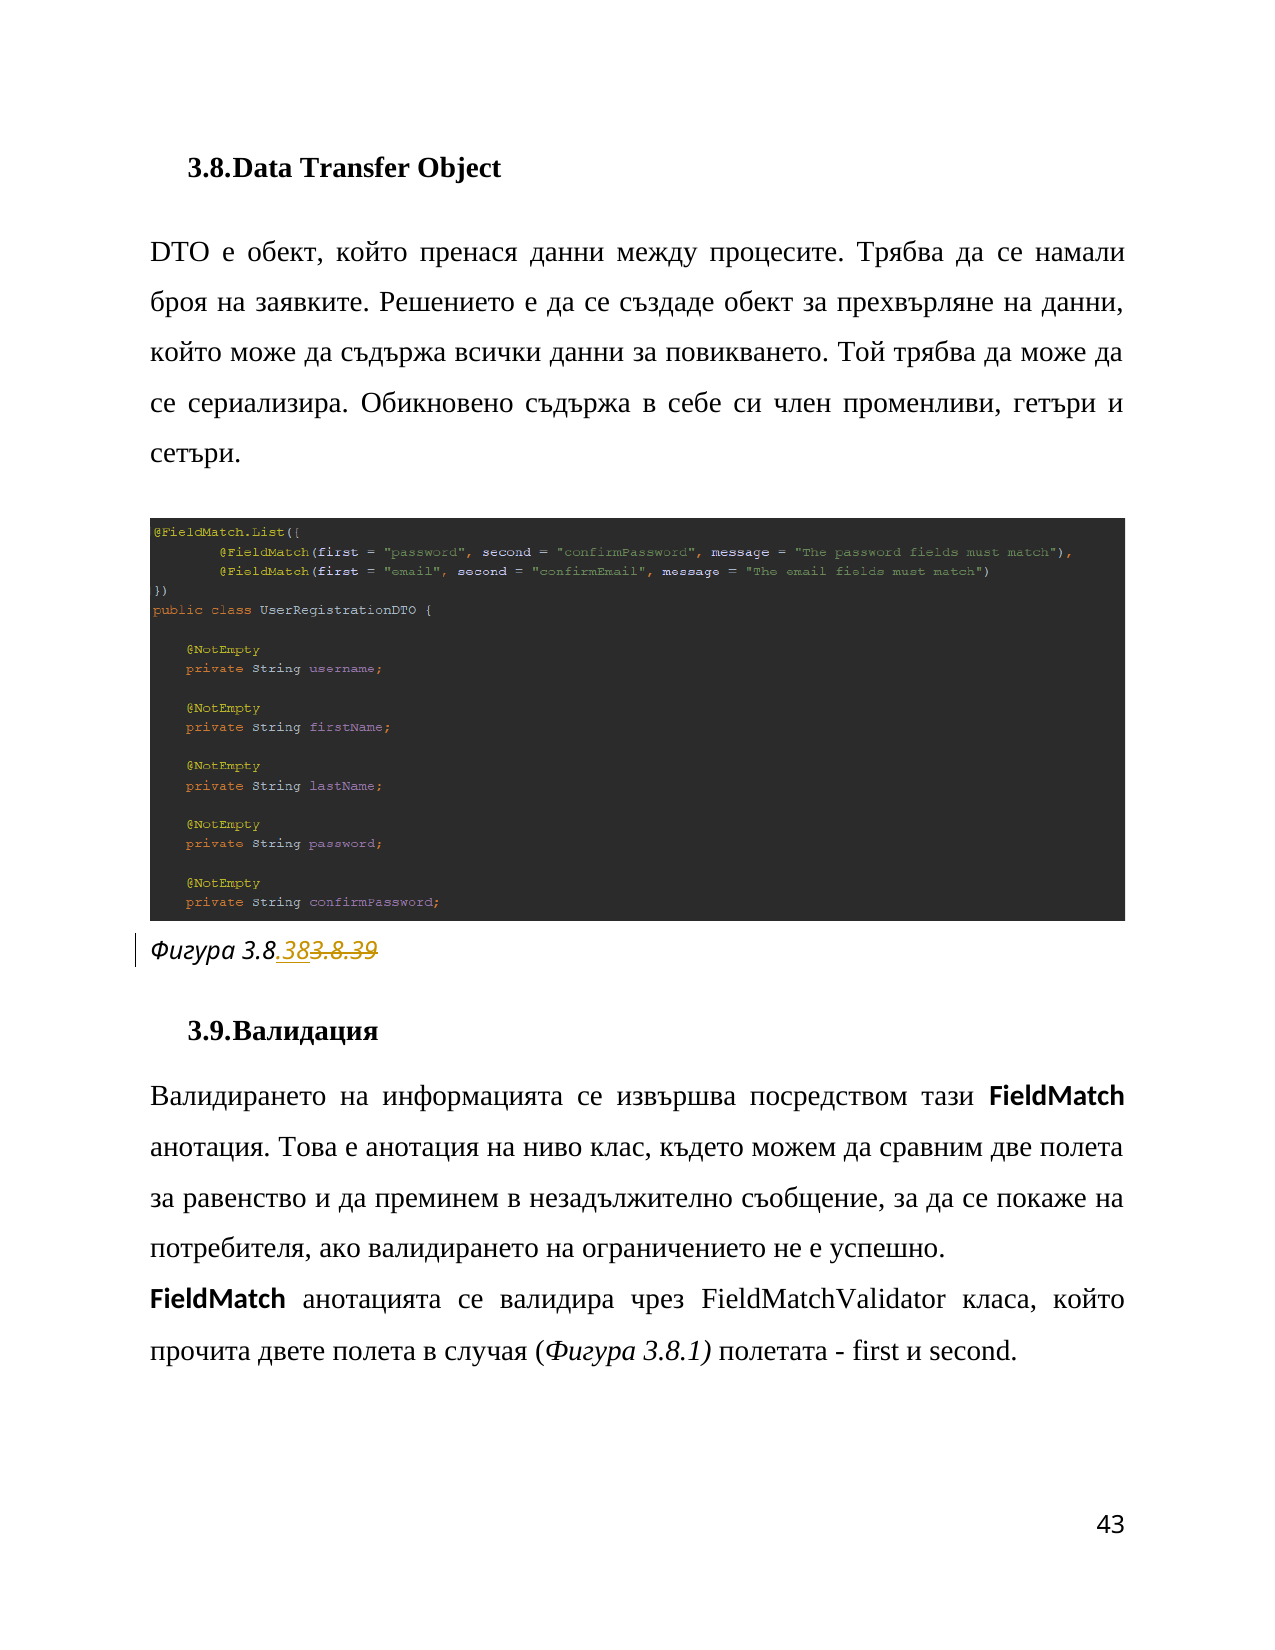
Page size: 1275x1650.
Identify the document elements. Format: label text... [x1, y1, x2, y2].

text FieldMatch анотацията се валидира чрез FieldMatchValidator класа, който прочита двете полета в случая (Фигура 3.8.1) полетата - first и second. [150, 1280, 1125, 1366]
picture [150, 518, 1125, 921]
text Фигура 3.8 [150, 933, 1125, 967]
subtitle Data Transfer Object [187, 150, 1125, 183]
text DTO е обект, който пренася данни между процесите. Tрябва да се намали броя на заявките. Решението е да се създаде обект за прехвърляне на данни, който може да съдържа всички данни за повикването. Той трябва да може да се сериализира. Обикновено съдържа в себе си член променливи, гетъри и сетъри. [150, 234, 1125, 469]
subtitle Валидация [187, 1013, 1125, 1046]
text Валидирането на информацията се извършва посредством тaзи FieldMatch анотация. Това е анотация на ниво клас, където можем да сравним две полета за равенство и да преминем в незадължително съобщение, за да се покаже на потребителя, ако валидирането на ограничението не е успешно. [150, 1077, 1125, 1263]
